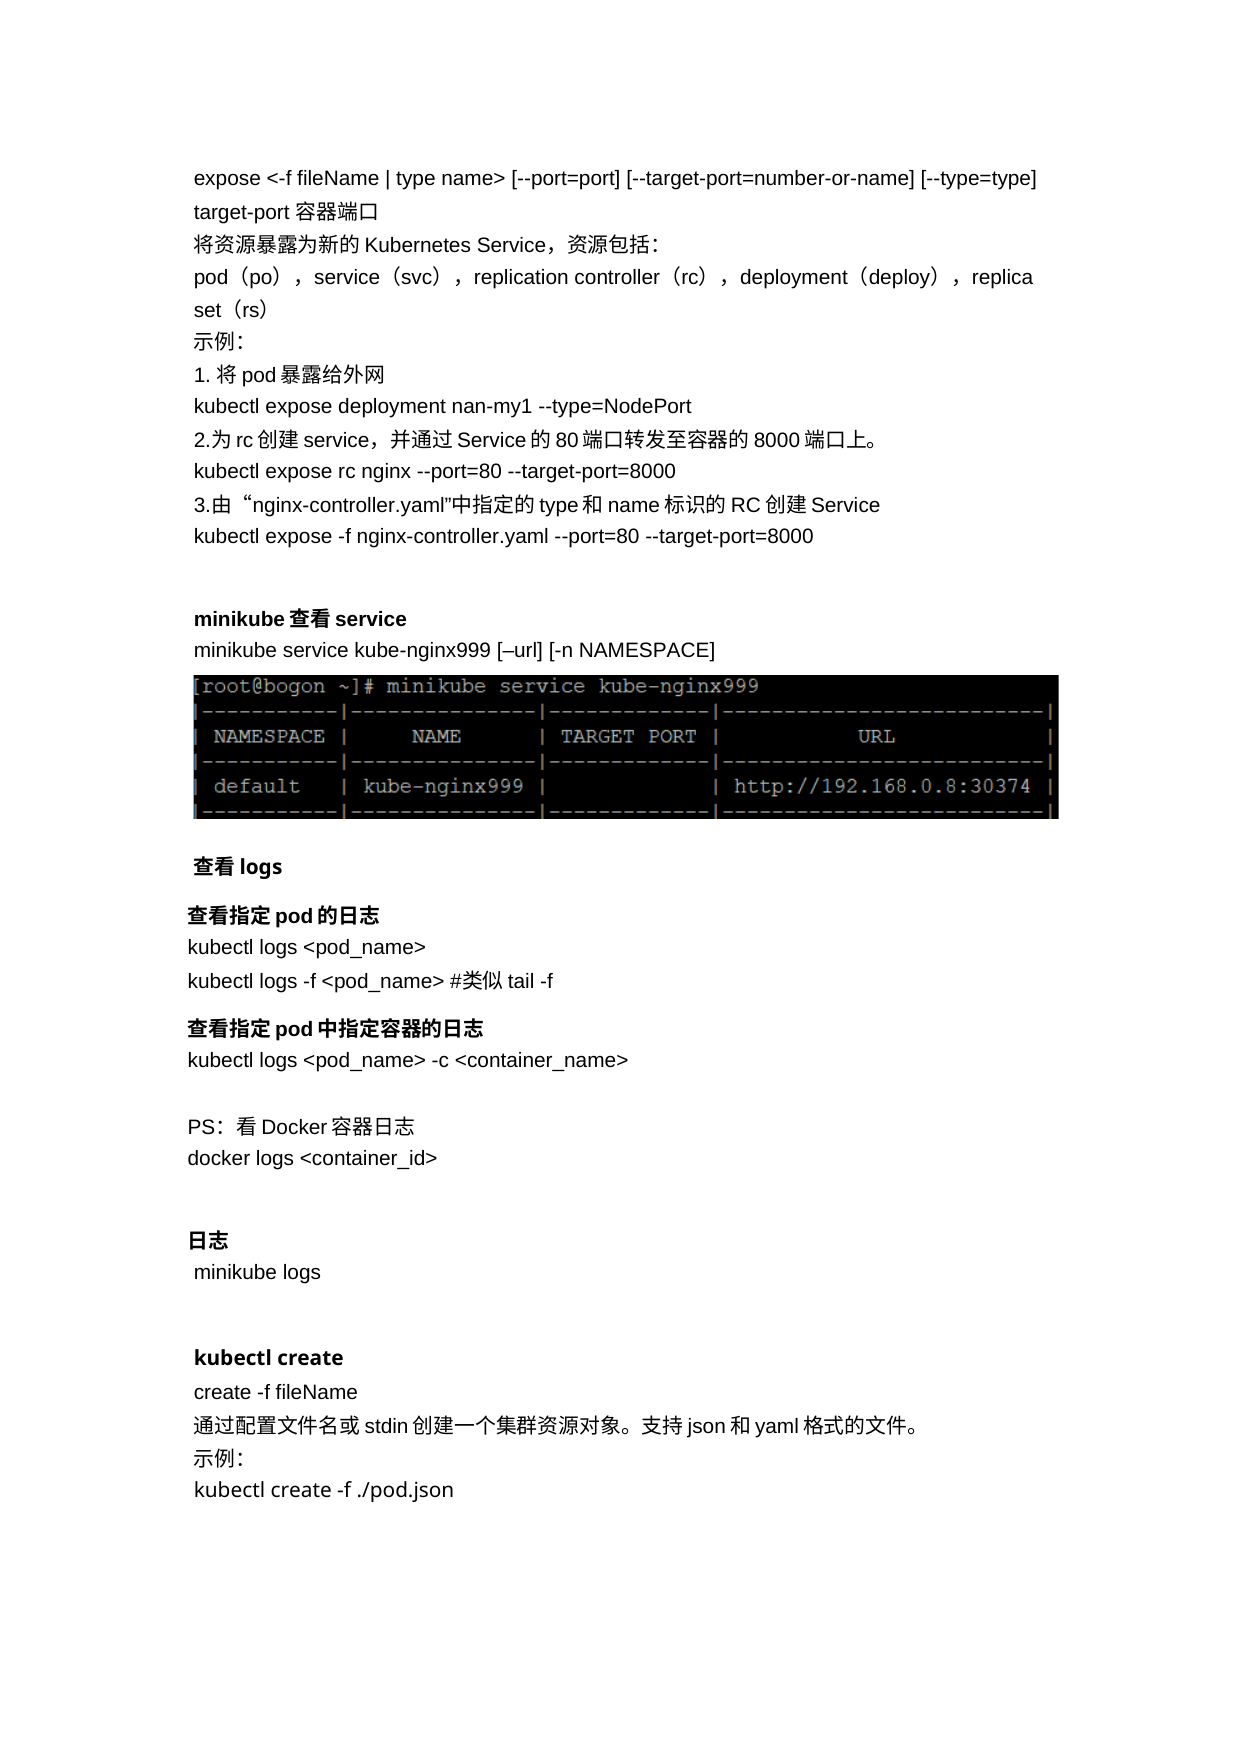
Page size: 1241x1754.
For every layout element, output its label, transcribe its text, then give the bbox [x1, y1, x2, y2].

picture [193, 675, 1059, 819]
text kubectl logs <pod_name> [187, 930, 1053, 963]
text kubectl expose -f nginx-controller.yaml --port=80 --target-port=8000 [193, 519, 1053, 552]
text pod（po），service（svc），replication controller（rc），deployment（deploy），replica set（rs） [193, 259, 1053, 324]
text kubectl expose deployment nan-my1 --type=NodePort [193, 389, 1053, 422]
subtitle 查看logs [193, 849, 1053, 882]
text 3.由“nginx-controller.yaml”中指定的type和name标识的RC创建Service [193, 487, 1053, 519]
text create -f fileName [193, 1376, 1053, 1408]
text kubectl logs -f <pod_name> #类似tail -f [187, 963, 1053, 995]
text docker logs <container_id> [187, 1142, 1053, 1174]
text PS：看Docker容器日志 [187, 1109, 1053, 1142]
text 查看指定pod中指定容器的日志 [187, 1012, 1053, 1044]
text 查看指定pod的日志 [187, 898, 1053, 930]
text 日志 [187, 1223, 1053, 1255]
text minikube service kube-nginx999 [–url] [-n NAMESPACE] [193, 633, 1053, 666]
text 示例： [193, 324, 1053, 357]
text 通过配置文件名或stdin创建一个集群资源对象。支持json和yaml格式的文件。 [193, 1408, 1053, 1441]
text 2.为rc创建service，并通过Service的80端口转发至容器的8000端口上。 [193, 422, 1053, 454]
text kubectl create -f ./pod.json [193, 1473, 1053, 1506]
text expose <-f fileName | type name> [--port=port] [--target-port=number-or-name] [--type=type] [193, 162, 1053, 194]
text 示例： [193, 1441, 1053, 1473]
text 将资源暴露为新的Kubernetes Service，资源包括： [193, 227, 1053, 259]
text kubectl expose rc nginx --port=80 --target-port=8000 [193, 454, 1053, 487]
text minikube查看service [193, 601, 1053, 633]
text kubectl logs <pod_name> -c <container_name> [187, 1044, 1053, 1077]
text 1. 将pod暴露给外网 [193, 357, 1053, 389]
subtitle kubectl create [193, 1341, 1053, 1374]
text minikube logs [193, 1255, 1053, 1288]
text target-port 容器端口 [193, 194, 1053, 227]
